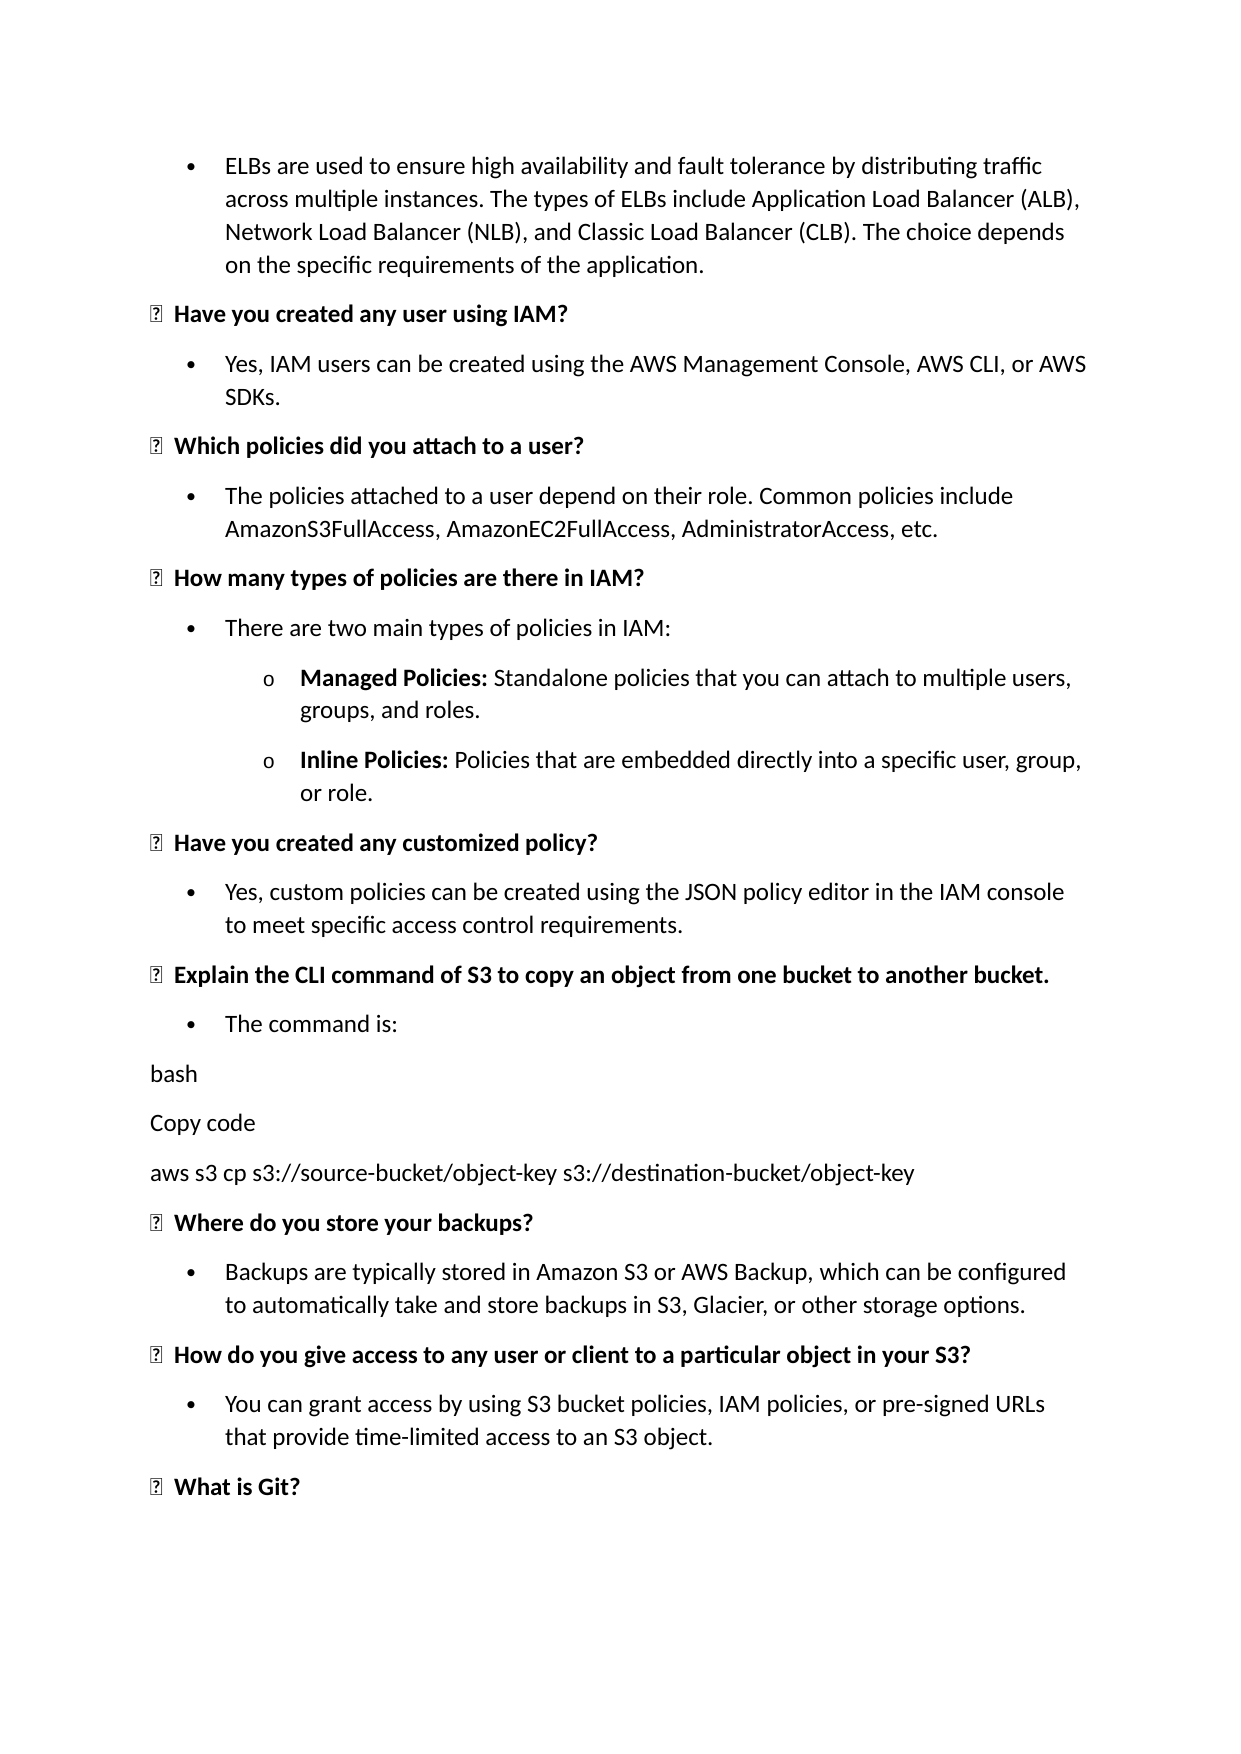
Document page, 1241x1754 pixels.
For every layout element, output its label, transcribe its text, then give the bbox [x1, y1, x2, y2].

list The policies attached to a user depend on their role. Common policies include AmazonS3FullAccess, AmazonEC2FullAccess, AdministratorAccess, etc. [187, 480, 1090, 543]
text  Where do you store your backups? [150, 1207, 1090, 1237]
list You can grant access by using S3 bucket policies, IAM policies, or pre-signed URLs that provide time-limited access to an S3 object. [187, 1388, 1090, 1452]
text  What is Git? [150, 1471, 1090, 1501]
text Copy code [150, 1107, 1090, 1138]
text  Have you created any customized policy? [150, 827, 1090, 857]
text  Explain the CLI command of S3 to copy an object from one bucket to another bucket. [150, 959, 1090, 989]
text aws s3 cp s3://source-bucket/object-key s3://destination-bucket/object-key [150, 1157, 1090, 1188]
text  Have you created any user using IAM? [150, 298, 1090, 329]
list Inline Policies: Policies that are embedded directly into a specific user, group, or role. [262, 744, 1090, 808]
list Managed Policies: Standalone policies that you can attach to multiple users, groups, and roles. [262, 662, 1090, 725]
text  Which policies did you attach to a user? [150, 430, 1090, 461]
list Backups are typically stored in Amazon S3 or AWS Backup, which can be configured to automatically take and store backups in S3, Glacier, or other storage options. [187, 1256, 1090, 1320]
list Yes, custom policies can be created using the JSON policy editor in the IAM console to meet specific access control requirements. [187, 876, 1090, 940]
text bash [150, 1058, 1090, 1088]
text  How do you give access to any user or client to a particular object in your S3? [150, 1339, 1090, 1369]
list Yes, IAM users can be created using the AWS Management Console, AWS CLI, or AWS SDKs. [187, 348, 1090, 411]
text  How many types of policies are there in IAM? [150, 562, 1090, 593]
list ELBs are used to ensure high availability and fault tolerance by distributing traffic across multiple instances. The types of ELBs include Application Load Balancer (ALB), Network Load Balancer (NLB), and Classic Load Balancer (CLB). The choice depends on the specific requirements of the application. [187, 150, 1090, 279]
list The command is: [187, 1008, 1090, 1039]
list There are two main types of policies in IAM: [187, 612, 1090, 643]
